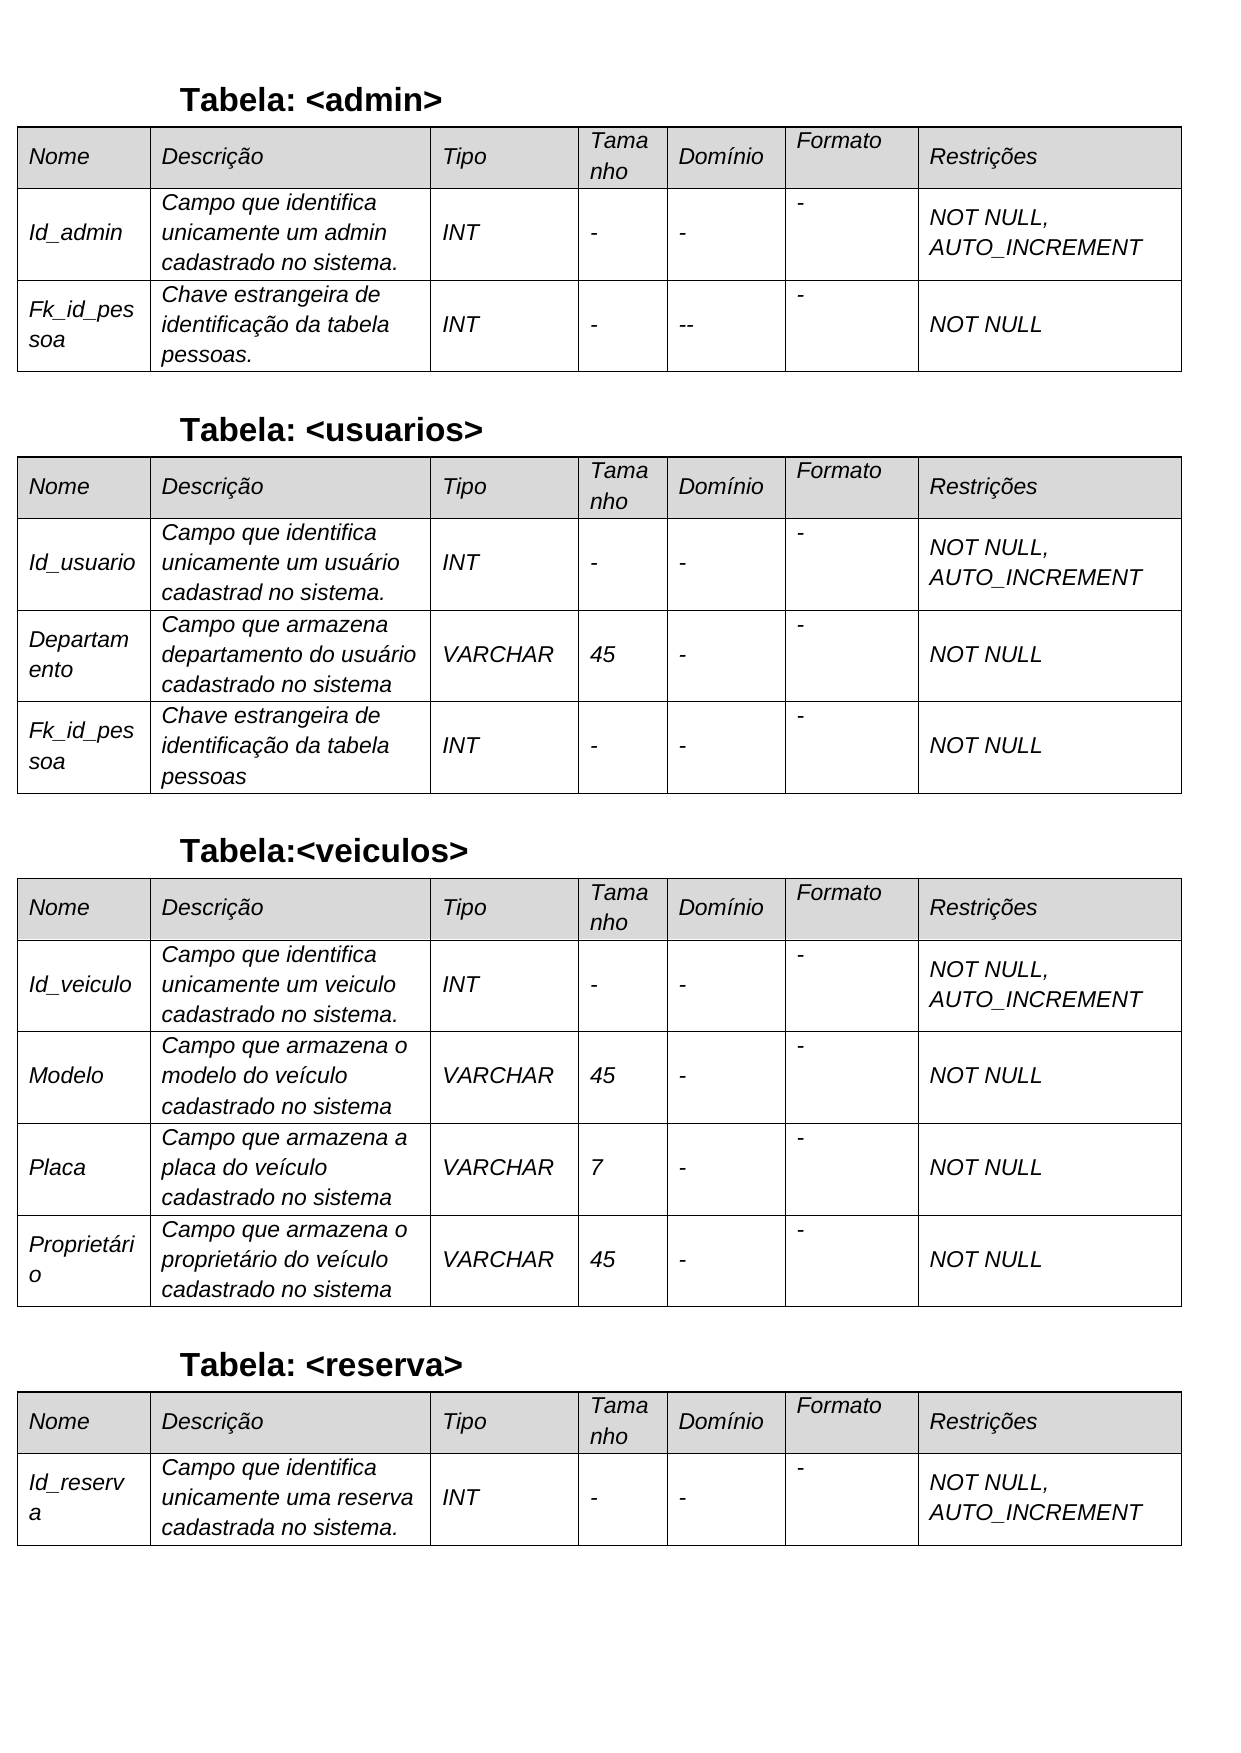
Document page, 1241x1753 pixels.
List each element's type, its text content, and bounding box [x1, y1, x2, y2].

table_cell Campo que identifica unicamente um veiculo cadastrado no sistema. [151, 941, 430, 1031]
table_header Descrição [151, 1393, 430, 1453]
table_cell - [786, 702, 918, 793]
table_header Nome [18, 458, 150, 518]
table_cell NOT NULL, AUTO_INCREMENT [919, 189, 1181, 279]
table_header Restrições [919, 879, 1181, 939]
table_cell - [579, 1454, 667, 1544]
table_cell Campo que armazena o proprietário do veículo cadastrado no sistema [151, 1216, 430, 1306]
table_cell 45 [579, 611, 667, 701]
table_header Tipo [431, 458, 578, 518]
table_cell INT [431, 702, 578, 793]
table_header Domínio [668, 1393, 785, 1453]
table_header Tamanho [579, 1393, 667, 1453]
table_cell - [579, 281, 667, 371]
table_cell INT [431, 1454, 578, 1544]
table_cell - [668, 189, 785, 279]
table_cell - [668, 611, 785, 701]
table_cell - [668, 1032, 785, 1123]
table_cell - [668, 519, 785, 609]
table_cell - [579, 189, 667, 279]
table_cell NOT NULL [919, 1032, 1181, 1123]
table_cell - [786, 1454, 918, 1544]
table_cell Chave estrangeira de identificação da tabela pessoas [151, 702, 430, 793]
table_header Nome [18, 128, 150, 188]
table_cell Id_veiculo [18, 941, 150, 1031]
table_cell Campo que armazena a placa do veículo cadastrado no sistema [151, 1124, 430, 1214]
table_cell NOT NULL, AUTO_INCREMENT [919, 519, 1181, 609]
table_cell - [668, 702, 785, 793]
table_cell - [668, 1124, 785, 1214]
table_cell INT [431, 941, 578, 1031]
table_cell Departamento [18, 611, 150, 701]
table_header Formato [786, 879, 918, 939]
table_cell VARCHAR [431, 1216, 578, 1306]
table_header Tipo [431, 879, 578, 939]
table_cell - [786, 519, 918, 609]
table_cell NOT NULL, AUTO_INCREMENT [919, 1454, 1181, 1544]
table_cell 45 [579, 1216, 667, 1306]
table_header Tamanho [579, 128, 667, 188]
table_header Formato [786, 1393, 918, 1453]
table_header Tipo [431, 1393, 578, 1453]
subtitle Tabela: <admin> [179, 80, 1074, 118]
table_header Formato [786, 458, 918, 518]
table_cell VARCHAR [431, 1032, 578, 1123]
table_cell Id_admin [18, 189, 150, 279]
table_header Tamanho [579, 879, 667, 939]
table_cell - [786, 1124, 918, 1214]
table_header Domínio [668, 458, 785, 518]
table_header Domínio [668, 128, 785, 188]
table_header Tamanho [579, 458, 667, 518]
table_cell NOT NULL, AUTO_INCREMENT [919, 941, 1181, 1031]
table_cell - [786, 1216, 918, 1306]
table_cell INT [431, 519, 578, 609]
table_cell Campo que identifica unicamente uma reserva cadastrada no sistema. [151, 1454, 430, 1544]
table_cell - [668, 1454, 785, 1544]
table_cell Id_usuario [18, 519, 150, 609]
subtitle Tabela: <reserva> [179, 1345, 1074, 1383]
subtitle Tabela: <usuarios> [179, 410, 1074, 448]
table_cell NOT NULL [919, 702, 1181, 793]
table_cell - [786, 1032, 918, 1123]
table_cell - [579, 519, 667, 609]
table_cell INT [431, 189, 578, 279]
table_cell - [668, 1216, 785, 1306]
table_cell Modelo [18, 1032, 150, 1123]
table_cell Campo que armazena o modelo do veículo cadastrado no sistema [151, 1032, 430, 1123]
table_cell Campo que identifica unicamente um admin cadastrado no sistema. [151, 189, 430, 279]
table_cell - [786, 281, 918, 371]
table_header Descrição [151, 128, 430, 188]
table_header Restrições [919, 128, 1181, 188]
table_cell Id_reserva [18, 1454, 150, 1544]
table_cell -- [668, 281, 785, 371]
subtitle Tabela:<veiculos> [179, 831, 1074, 870]
table_cell Chave estrangeira de identificação da tabela pessoas. [151, 281, 430, 371]
table_cell Campo que armazena departamento do usuário cadastrado no sistema [151, 611, 430, 701]
table_cell Fk_id_pessoa [18, 702, 150, 793]
table_cell - [786, 189, 918, 279]
table_cell NOT NULL [919, 1216, 1181, 1306]
table_cell Placa [18, 1124, 150, 1214]
table_cell - [786, 611, 918, 701]
table_cell NOT NULL [919, 281, 1181, 371]
table_cell Fk_id_pessoa [18, 281, 150, 371]
table_cell - [579, 941, 667, 1031]
table_cell Campo que identifica unicamente um usuário cadastrad no sistema. [151, 519, 430, 609]
table_cell 45 [579, 1032, 667, 1123]
table_cell NOT NULL [919, 1124, 1181, 1214]
table_cell - [786, 941, 918, 1031]
table_header Descrição [151, 458, 430, 518]
table_cell 7 [579, 1124, 667, 1214]
table_header Nome [18, 879, 150, 939]
table_header Tipo [431, 128, 578, 188]
table_cell INT [431, 281, 578, 371]
table_header Restrições [919, 1393, 1181, 1453]
table_header Formato [786, 128, 918, 188]
table_header Nome [18, 1393, 150, 1453]
table_cell - [668, 941, 785, 1031]
table_cell - [579, 702, 667, 793]
table_header Descrição [151, 879, 430, 939]
table_cell NOT NULL [919, 611, 1181, 701]
table_cell VARCHAR [431, 611, 578, 701]
table_cell VARCHAR [431, 1124, 578, 1214]
table_header Domínio [668, 879, 785, 939]
table_cell Proprietário [18, 1216, 150, 1306]
table_header Restrições [919, 458, 1181, 518]
